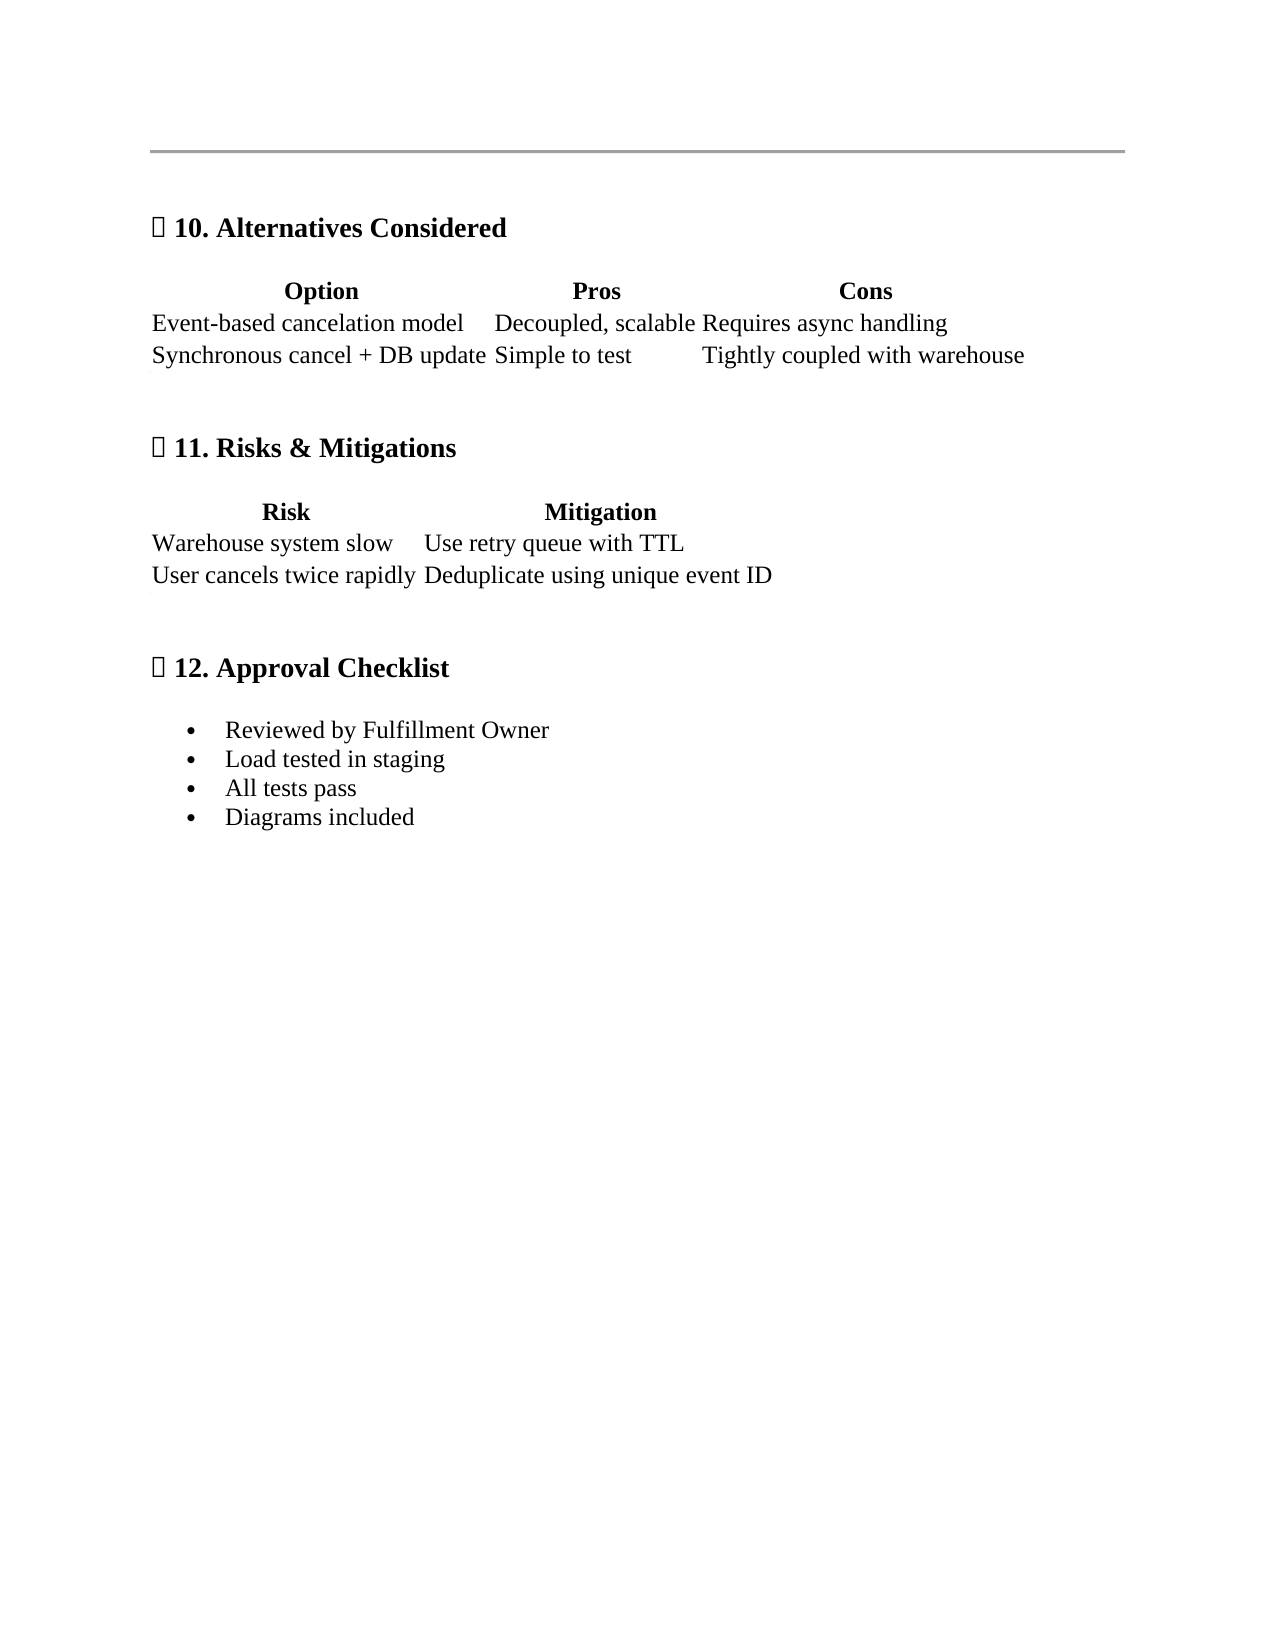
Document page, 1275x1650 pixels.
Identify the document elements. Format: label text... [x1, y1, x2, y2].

table_header Risk [150, 495, 422, 527]
text 🔀 10. Alternatives Considered [150, 207, 1125, 246]
table_cell Deduplicate using unique event ID [422, 559, 779, 591]
table_header Mitigation [422, 495, 779, 527]
table_cell User cancels twice rapidly [150, 559, 422, 591]
table_cell Use retry queue with TTL [422, 527, 779, 559]
list Reviewed by Fulfillment Owner [187, 715, 1125, 744]
table_cell Event-based cancelation model [150, 307, 493, 338]
table_header Cons [700, 275, 1031, 307]
table_header Option [150, 275, 493, 307]
table_cell Tightly coupled with warehouse [700, 339, 1031, 370]
table_cell Synchronous cancel + DB update [150, 339, 493, 370]
text 📌 11. Risks & Mitigations [150, 427, 1125, 466]
list All tests pass [187, 773, 1125, 802]
list Diagrams included [187, 802, 1125, 830]
table_cell Warehouse system slow [150, 527, 422, 559]
list Load tested in staging [187, 744, 1125, 773]
text ✅ 12. Approval Checklist [150, 648, 1125, 686]
table_cell Decoupled, scalable [493, 307, 700, 338]
table_cell Simple to test [493, 339, 700, 370]
table_cell Requires async handling [700, 307, 1031, 338]
table_header Pros [493, 275, 700, 307]
